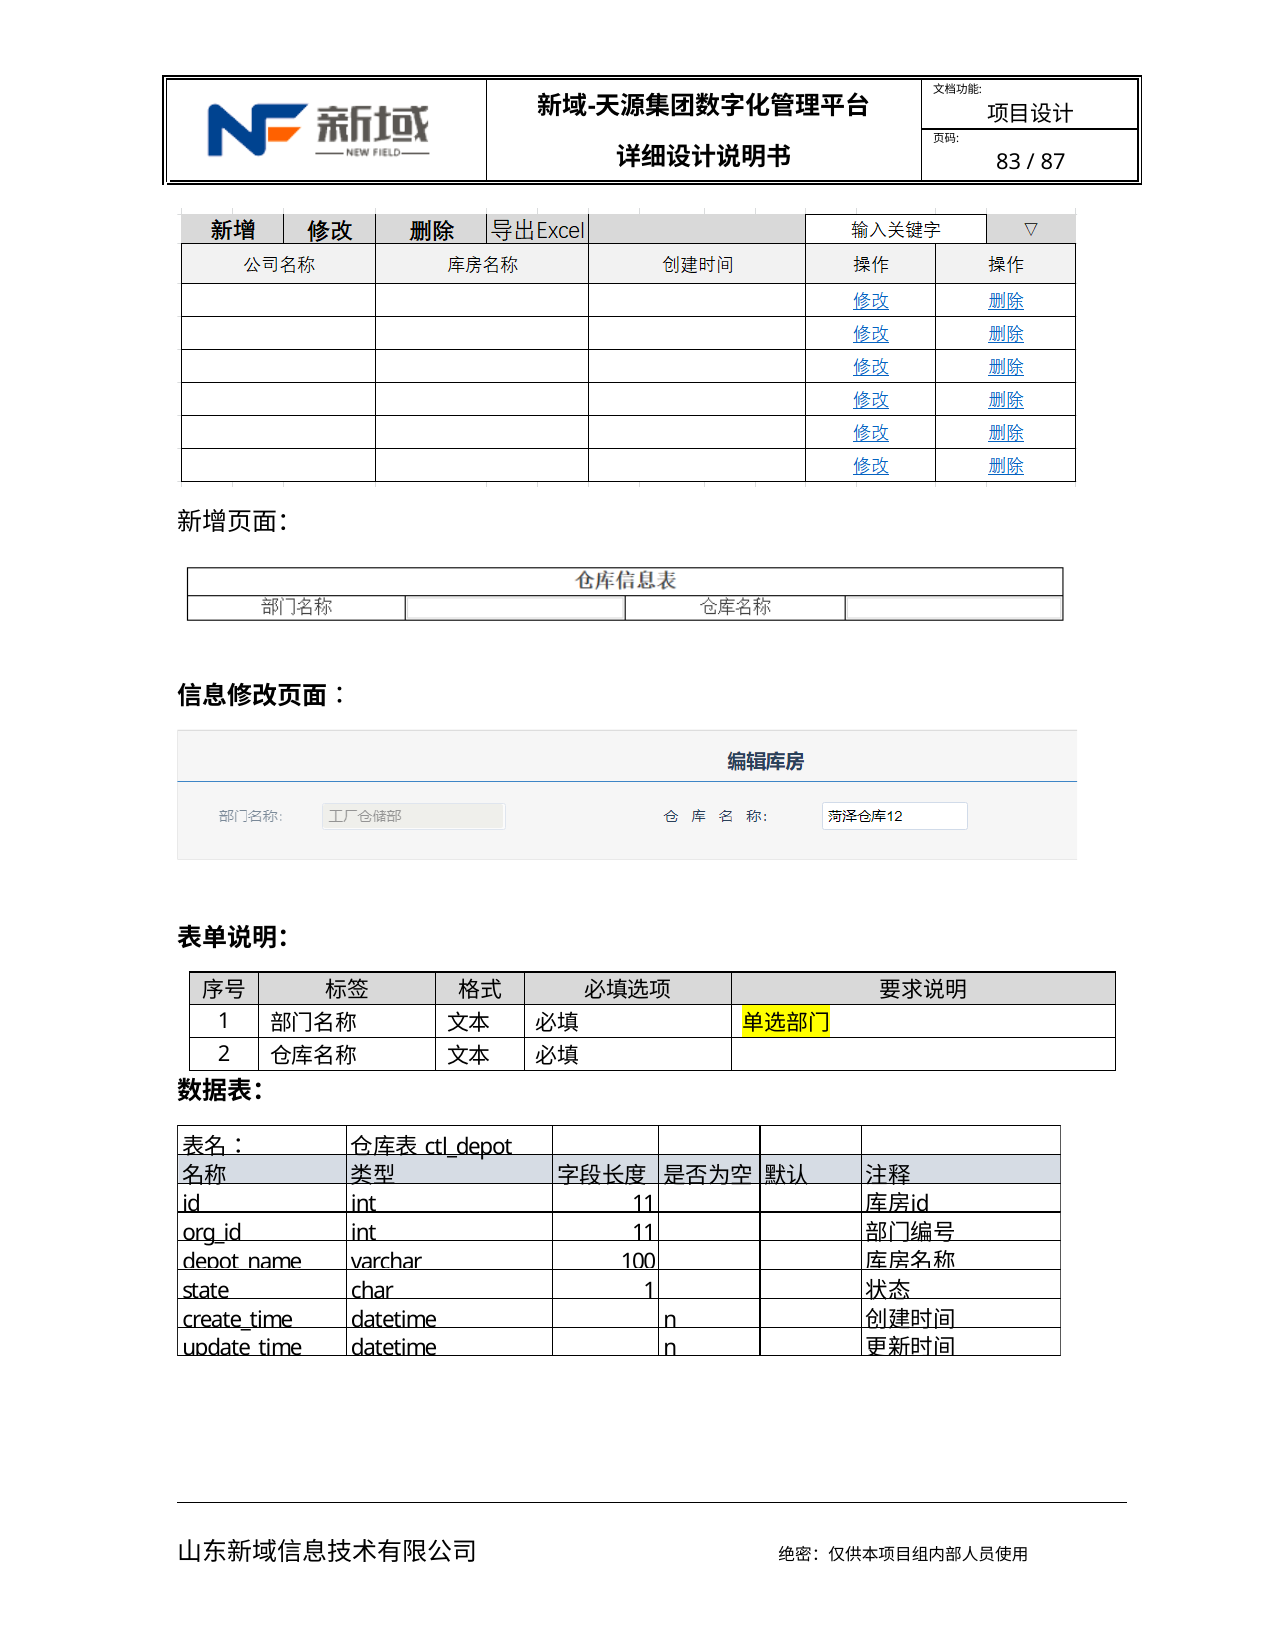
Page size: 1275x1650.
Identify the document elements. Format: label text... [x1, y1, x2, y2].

picture [176, 98, 476, 162]
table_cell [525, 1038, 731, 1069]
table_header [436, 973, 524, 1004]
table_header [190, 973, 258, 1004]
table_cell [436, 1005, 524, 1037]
text 新增页面： [177, 501, 1127, 537]
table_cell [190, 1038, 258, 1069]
picture [177, 555, 1078, 661]
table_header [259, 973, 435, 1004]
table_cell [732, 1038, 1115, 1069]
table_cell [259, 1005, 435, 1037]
text 表单说明： [177, 917, 1127, 953]
text 信息修改页面： [177, 675, 1127, 711]
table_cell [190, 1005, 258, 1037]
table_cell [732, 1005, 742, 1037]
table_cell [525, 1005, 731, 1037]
text 数据表： [177, 1071, 1127, 1107]
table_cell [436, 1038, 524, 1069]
picture [177, 729, 1078, 860]
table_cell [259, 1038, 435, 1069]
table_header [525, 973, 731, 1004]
picture [177, 208, 1078, 487]
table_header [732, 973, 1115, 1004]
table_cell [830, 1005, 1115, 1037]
